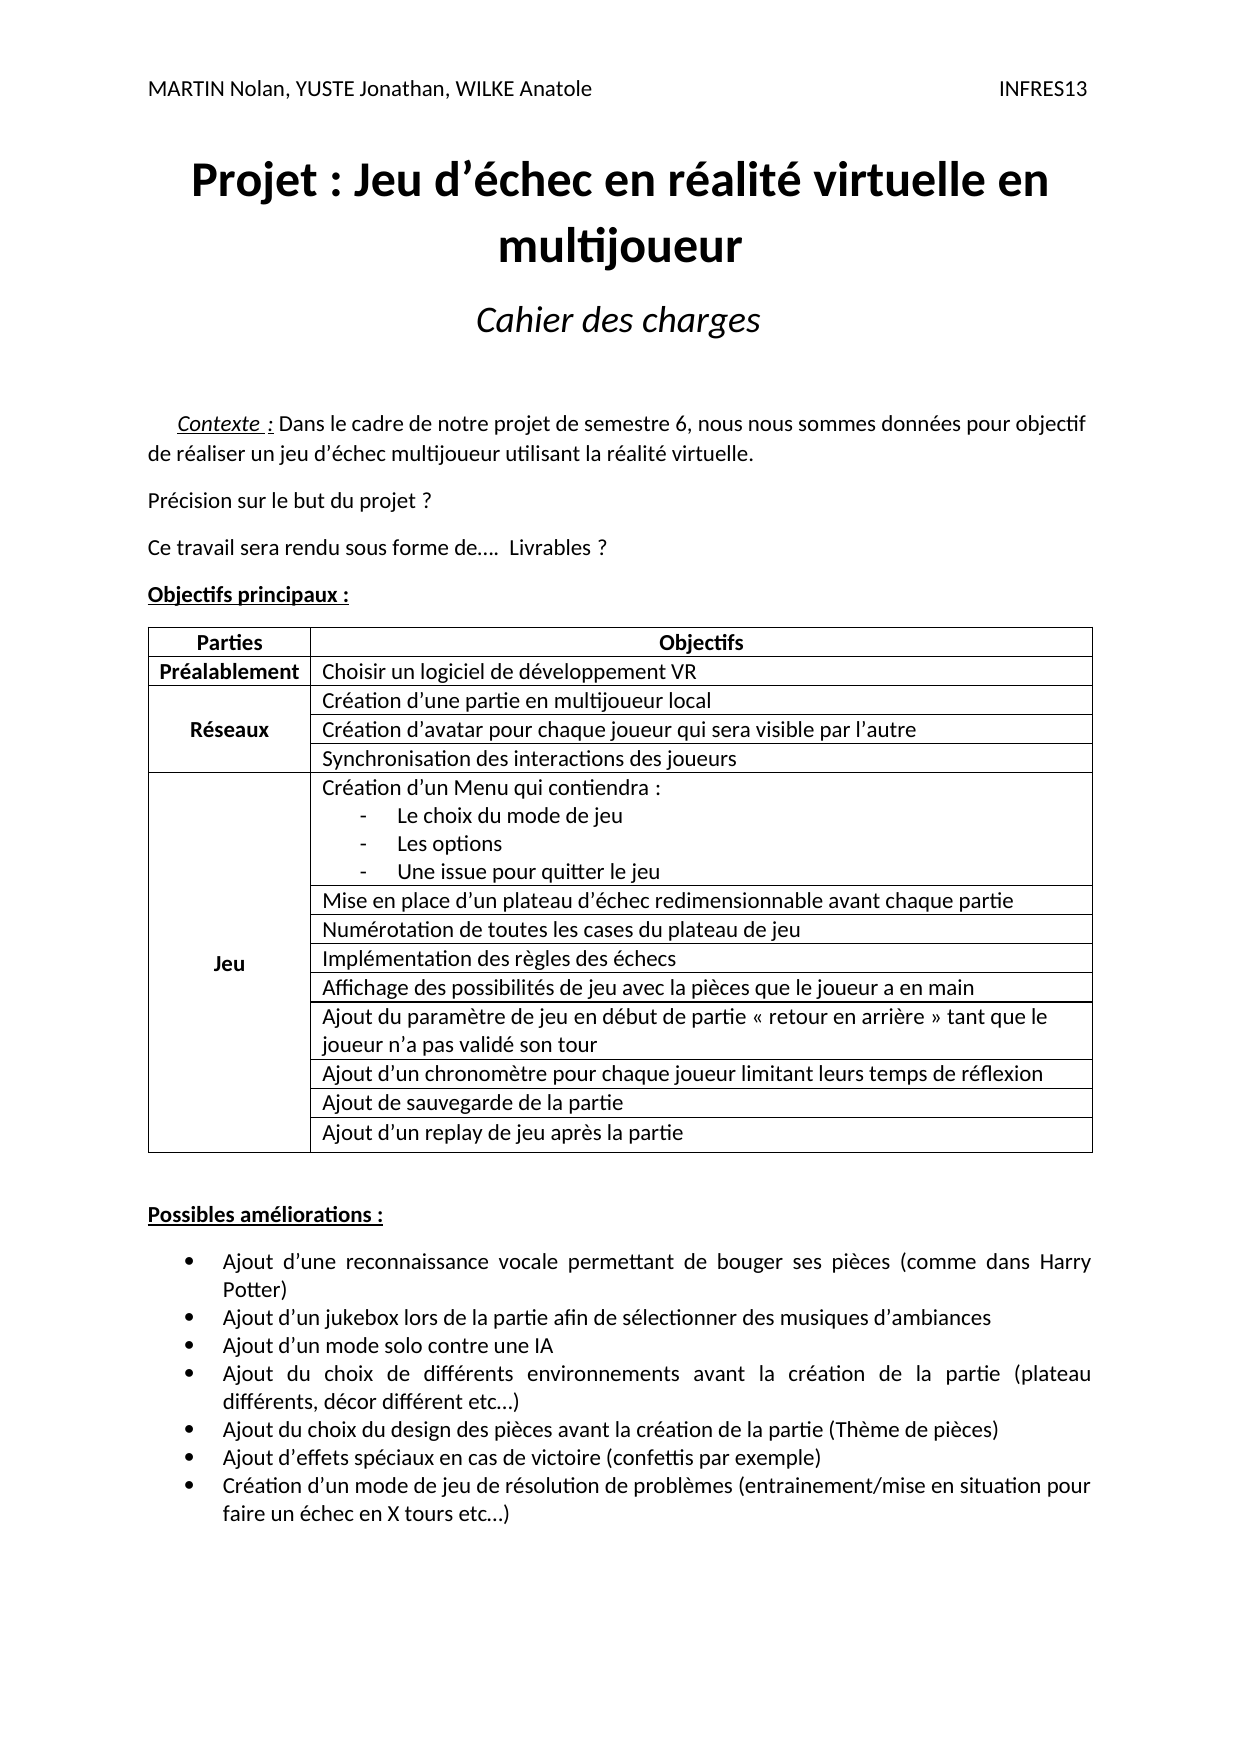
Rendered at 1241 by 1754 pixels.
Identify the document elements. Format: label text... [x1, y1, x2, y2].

table_header Parties [149, 628, 310, 656]
list Ajout d’un mode solo contre une IA [185, 1331, 1093, 1359]
table_cell Réseaux [149, 686, 310, 772]
list Création d’un mode de jeu de résolution de problèmes (entrainement/mise en situation pour faire un échec en X tours etc…) [185, 1471, 1093, 1527]
table_cell Ajout de sauvegarde de la partie [311, 1089, 1092, 1117]
text Cahier des charges [148, 296, 1093, 342]
table_cell Ajout du paramètre de jeu en début de partie « retour en arrière » tant que le joueur n’a pas validé son tour [311, 1003, 1092, 1058]
table_cell Préalablement [149, 657, 310, 685]
table_cell Création d’une partie en multijoueur local [311, 686, 1092, 714]
table_cell Jeu [149, 773, 310, 1152]
text Précision sur le but du projet ? [148, 486, 1093, 514]
list Ajout d’une reconnaissance vocale permettant de bouger ses pièces (comme dans Harry Potter) [185, 1247, 1093, 1303]
table_cell Choisir un logiciel de développement VR [311, 657, 1092, 685]
table_cell Mise en place d’un plateau d’échec redimensionnable avant chaque partie [311, 886, 1092, 914]
table_cell Affichage des possibilités de jeu avec la pièces que le joueur a en main [311, 973, 1092, 1001]
text Possibles améliorations : [148, 1200, 1093, 1228]
table_cell Création d’un Menu qui contiendra : Le choix du mode de jeu Les options Une issue pour quitter le jeu [311, 773, 1092, 885]
list Ajout du choix du design des pièces avant la création de la partie (Thème de pièces) [185, 1415, 1093, 1443]
text Projet : Jeu d’échec en réalité virtuelle en multijoueur [148, 148, 1093, 274]
list Ajout du choix de différents environnements avant la création de la partie (plateau différents, décor différent etc…) [185, 1359, 1093, 1415]
table_cell Création d’avatar pour chaque joueur qui sera visible par l’autre [311, 715, 1092, 743]
text Ce travail sera rendu sous forme de…. Livrables ? [148, 533, 1093, 561]
table_cell Ajout d’un replay de jeu après la partie [311, 1118, 1092, 1152]
table_cell Implémentation des règles des échecs [311, 944, 1092, 972]
table_cell Ajout d’un chronomètre pour chaque joueur limitant leurs temps de réflexion [311, 1060, 1092, 1087]
list Ajout d’effets spéciaux en cas de victoire (confettis par exemple) [185, 1443, 1093, 1471]
text Objectifs principaux : [148, 580, 1093, 608]
table_header Objectifs [311, 628, 1092, 656]
table_cell Synchronisation des interactions des joueurs [311, 744, 1092, 772]
table_cell Numérotation de toutes les cases du plateau de jeu [311, 915, 1092, 943]
list Ajout d’un jukebox lors de la partie afin de sélectionner des musiques d’ambiances [185, 1303, 1093, 1331]
text Contexte : Dans le cadre de notre projet de semestre 6, nous nous sommes données pour objectif de réaliser un jeu d’échec multijoueur utilisant la réalité virtuelle. [148, 409, 1093, 467]
